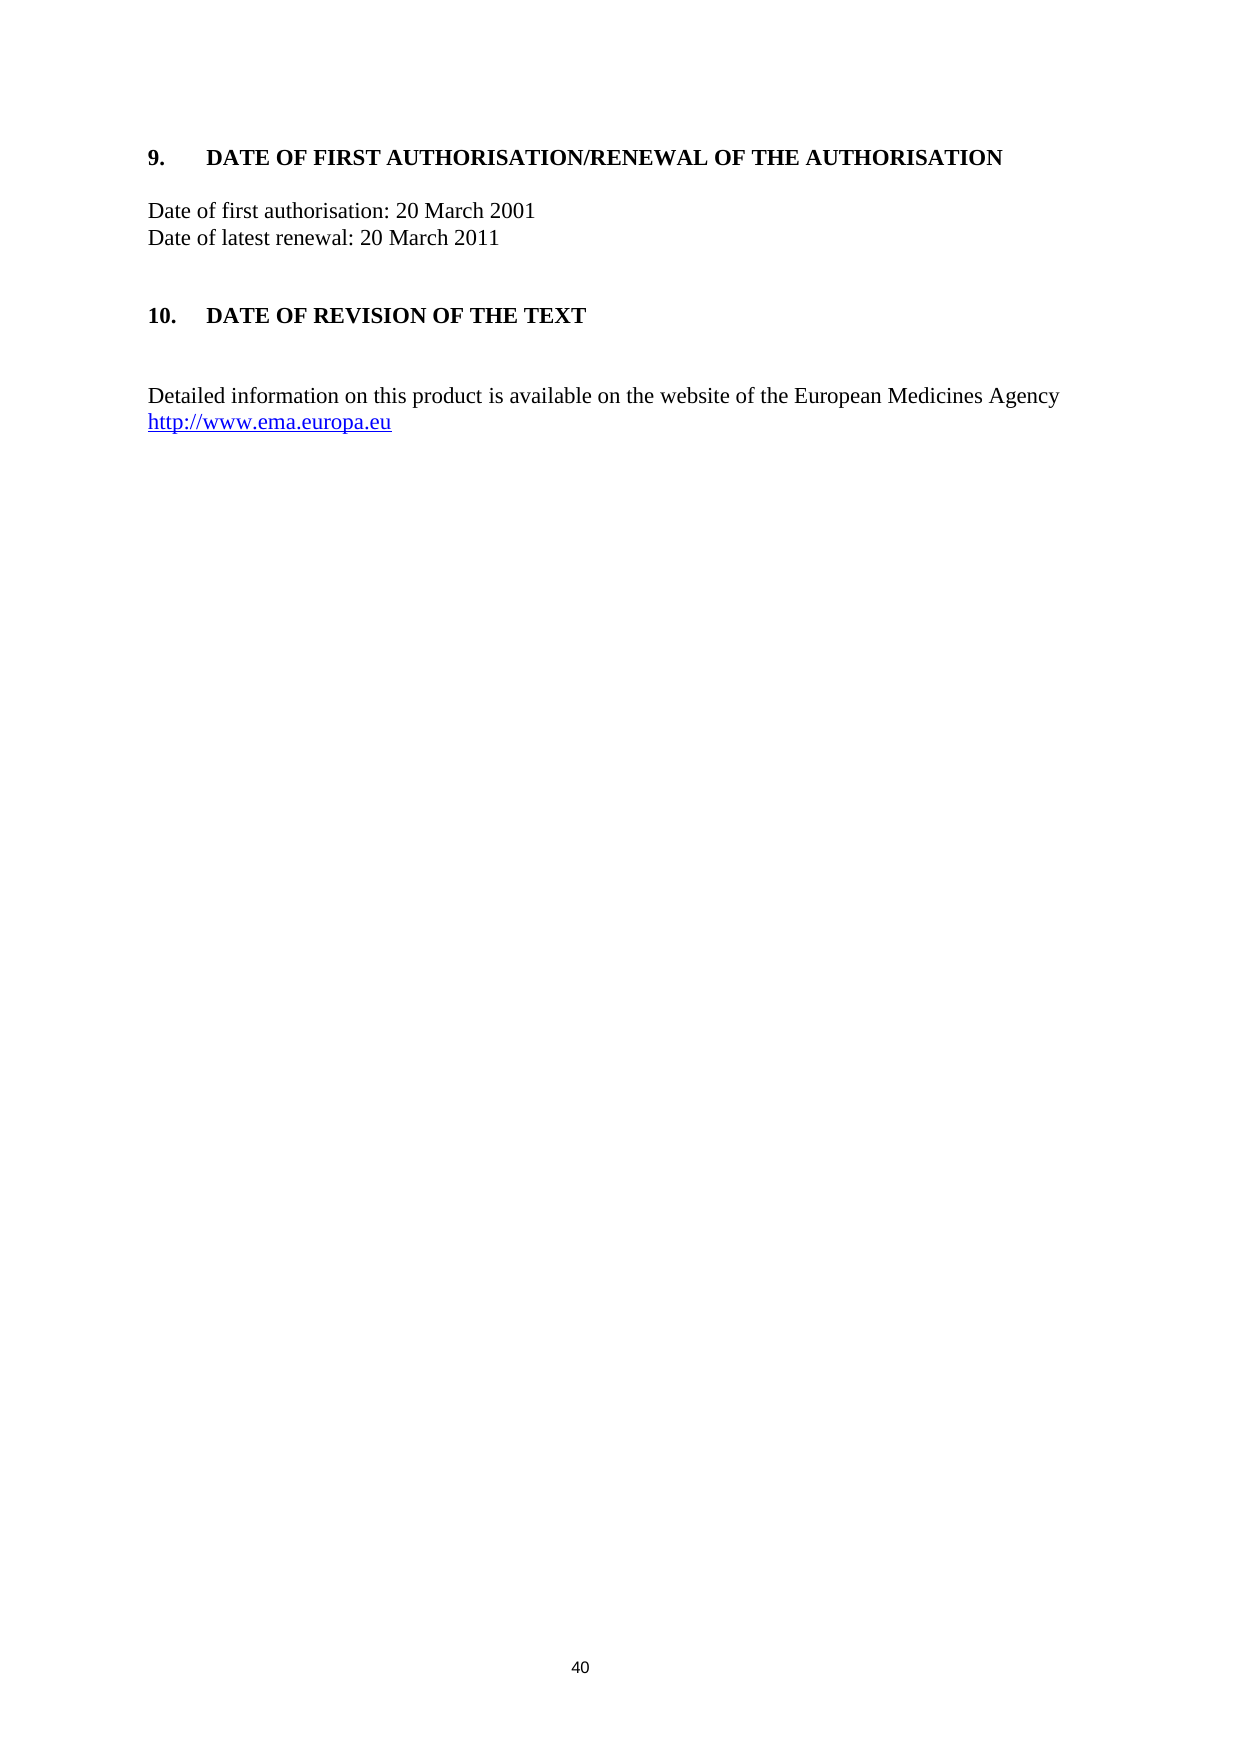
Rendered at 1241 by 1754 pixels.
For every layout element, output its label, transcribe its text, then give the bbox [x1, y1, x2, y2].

text Date of first authorisation: 20 March 2001 [148, 197, 1092, 223]
text Date of latest renewal: 20 March 2011 [148, 223, 1092, 250]
subtitle 10. Date of revision of the text [148, 303, 1092, 329]
subtitle 9. Date of first authorisation/renewal of THE authorisation [148, 144, 1092, 171]
text Detailed information on this product is available on the website of the European Medicines Agency http://www.ema.europa.eu [148, 382, 1092, 434]
